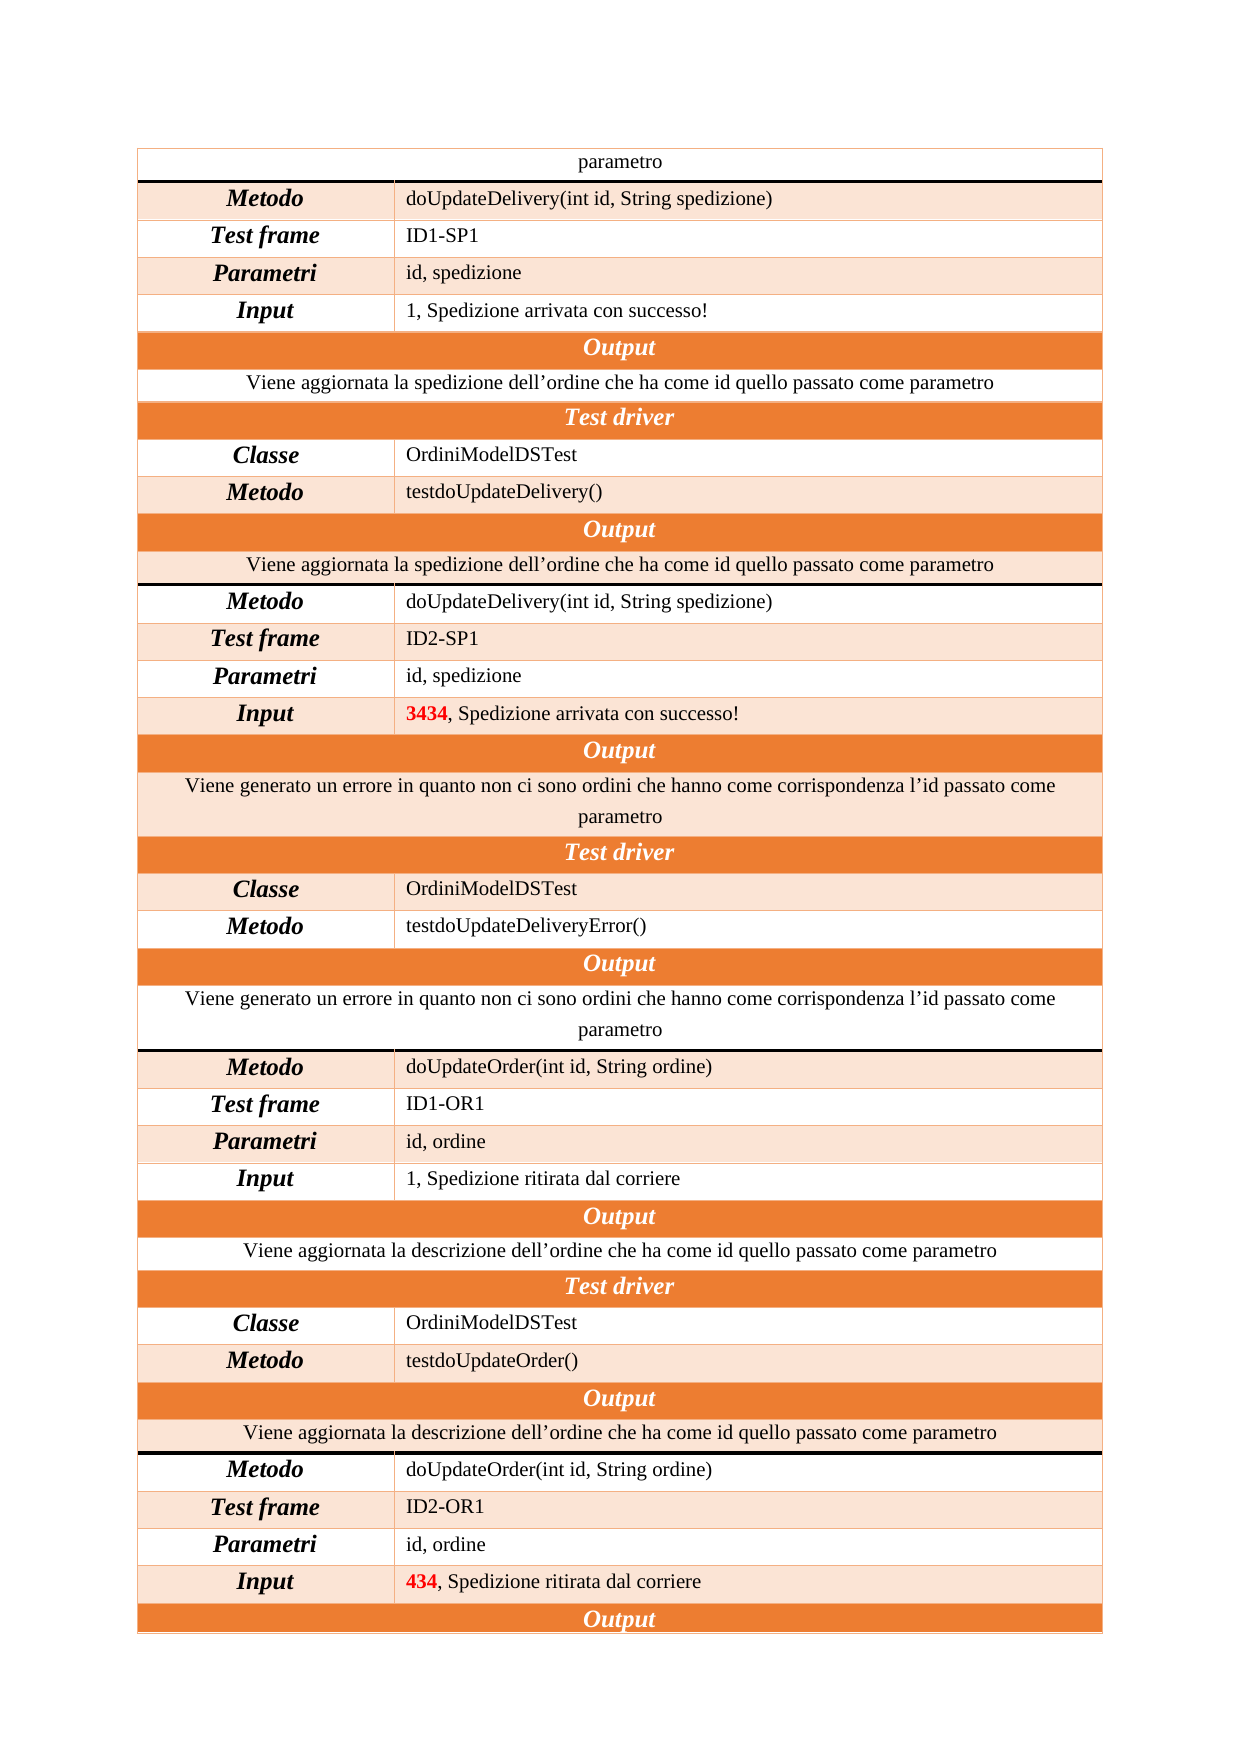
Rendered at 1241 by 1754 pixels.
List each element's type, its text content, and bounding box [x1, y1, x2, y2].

table_cell Parametri [138, 1126, 394, 1162]
table_cell ID1-SP1 [395, 221, 1102, 257]
table_cell Metodo [138, 1345, 394, 1382]
table_cell 1, Spedizione ritirata dal corriere [395, 1164, 1102, 1200]
table_cell Test frame [138, 221, 394, 257]
table_cell Output [138, 1201, 1102, 1237]
table_cell Output [138, 1604, 1102, 1632]
table_cell 434, Spedizione ritirata dal corriere [395, 1566, 1102, 1603]
table_cell Viene aggiornata la descrizione dell’ordine che ha come id quello passato come parametro [138, 1238, 1102, 1270]
table_cell Metodo [138, 911, 394, 947]
table_cell OrdiniModelDSTest [395, 874, 1102, 910]
table_cell id, spedizione [395, 258, 1102, 294]
table_cell Parametri [138, 661, 394, 697]
table_cell testdoUpdateOrder() [395, 1345, 1102, 1382]
table_cell id, ordine [395, 1126, 1102, 1162]
table_cell ID1-OR1 [395, 1089, 1102, 1125]
table_cell Metodo [138, 586, 394, 622]
table_cell Test frame [138, 1492, 394, 1528]
table_cell Classe [138, 440, 394, 476]
table_cell 3434, Spedizione arrivata con successo! [395, 698, 1102, 734]
table_cell Input [138, 698, 394, 734]
table_cell Output [138, 514, 1102, 551]
table_cell Output [138, 1383, 1102, 1419]
table_cell Parametri [138, 1529, 394, 1565]
table_cell Metodo [138, 477, 394, 513]
table_cell doUpdateDelivery(int id, String spedizione) [395, 586, 1102, 622]
table_cell Viene aggiornata la spedizione dell’ordine che ha come id quello passato come parametro [138, 552, 1102, 583]
table_cell Output [138, 735, 1102, 772]
table_cell Metodo [138, 1455, 394, 1491]
table_cell doUpdateDelivery(int id, String spedizione) [395, 183, 1102, 219]
table_cell Viene aggiornata la spedizione dell’ordine che ha come id quello passato come parametro [138, 370, 1102, 401]
table_cell Input [138, 1164, 394, 1200]
table_cell Input [138, 295, 394, 331]
table_cell Viene generato un errore in quanto non ci sono ordini che hanno come corrispondenza l’id passato come parametro [138, 986, 1102, 1048]
table_cell OrdiniModelDSTest [395, 1308, 1102, 1344]
table_cell ID2-SP1 [395, 624, 1102, 660]
table_cell OrdiniModelDSTest [395, 440, 1102, 476]
table_cell testdoUpdateDeliveryError() [395, 911, 1102, 947]
table_cell Test frame [138, 624, 394, 660]
table_cell Test driver [138, 837, 1102, 873]
table_cell testdoUpdateDelivery() [395, 477, 1102, 513]
table_cell ID2-OR1 [395, 1492, 1102, 1528]
table_cell Classe [138, 1308, 394, 1344]
table_cell Classe [138, 874, 394, 910]
table_cell Test frame [138, 1089, 394, 1125]
table_cell id, ordine [395, 1529, 1102, 1565]
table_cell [138, 149, 1102, 180]
table_cell Viene generato un errore in quanto non ci sono ordini che hanno come corrispondenza l’id passato come parametro [138, 773, 1102, 836]
table_cell Metodo [138, 183, 394, 219]
table_cell 1, Spedizione arrivata con successo! [395, 295, 1102, 331]
table_cell Parametri [138, 258, 394, 294]
table_cell Test driver [138, 403, 1102, 439]
table_cell id, spedizione [395, 661, 1102, 697]
table_cell Test driver [138, 1271, 1102, 1307]
table_cell doUpdateOrder(int id, String ordine) [395, 1052, 1102, 1088]
table_cell Output [138, 333, 1102, 369]
table_cell Input [138, 1566, 394, 1603]
table_cell Output [138, 949, 1102, 985]
table_cell Viene aggiornata la descrizione dell’ordine che ha come id quello passato come parametro [138, 1420, 1102, 1451]
table_cell doUpdateOrder(int id, String ordine) [395, 1455, 1102, 1491]
table_cell Metodo [138, 1052, 394, 1088]
